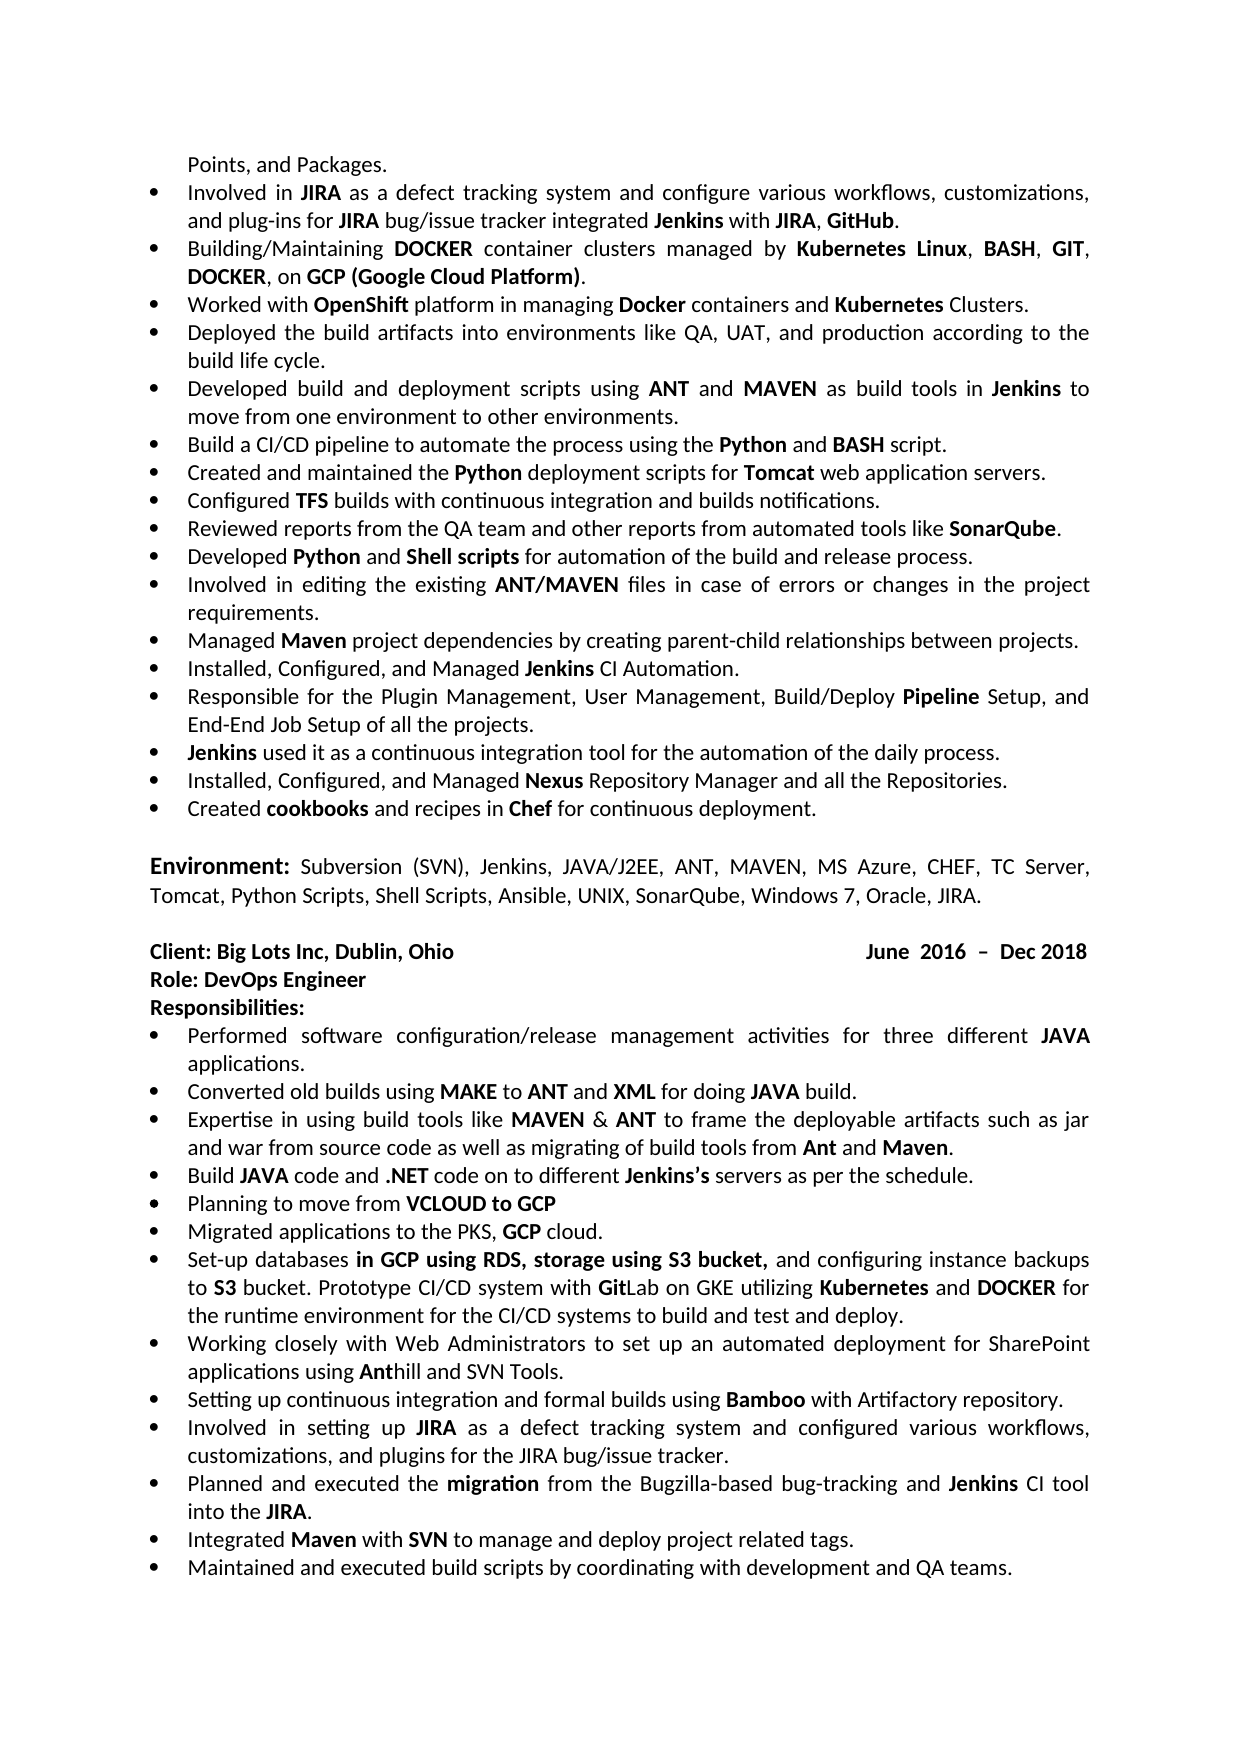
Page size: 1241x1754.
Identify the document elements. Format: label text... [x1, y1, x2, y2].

list Jenkins used it as a continuous integration tool for the automation of the daily process. [150, 738, 1090, 766]
list Involved in JIRA as a defect tracking system and configure various workflows, customizations, and plug-ins for JIRA bug/issue tracker integrated Jenkins with JIRA, GitHub. [150, 178, 1090, 234]
list Deployed the build artifacts into environments like QA, UAT, and production according to the build life cycle. [150, 318, 1090, 374]
list Involved in editing the existing ANT/MAVEN files in case of errors or changes in the project requirements. [150, 570, 1090, 626]
list Build JAVA code and .NET code on to different Jenkins’s servers as per the schedule. [150, 1161, 1090, 1189]
list Converted old builds using MAKE to ANT and XML for doing JAVA build. [150, 1077, 1090, 1105]
text Client: Big Lots Inc, Dublin, Ohio June 2016 – Dec 2018 [150, 937, 1090, 965]
text Responsibilities: [150, 993, 1090, 1021]
list Installed, Configured, and Managed Nexus Repository Manager and all the Repositories. [150, 766, 1090, 794]
list Involved in setting up JIRA as a defect tracking system and configured various workflows, customizations, and plugins for the JIRA bug/issue tracker. [150, 1413, 1090, 1469]
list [150, 150, 1090, 178]
list Installed, Configured, and Managed Jenkins CI Automation. [150, 654, 1090, 682]
text Role: DevOps Engineer [150, 965, 1090, 993]
list Planned and executed the migration from the Bugzilla-based bug-tracking and Jenkins CI tool into the JIRA. [150, 1469, 1090, 1526]
list Performed software configuration/release management activities for three different JAVA applications. [150, 1021, 1090, 1077]
list Reviewed reports from the QA team and other reports from automated tools like SonarQube. [150, 514, 1090, 542]
list Planning to move from VCLOUD to GCP [150, 1189, 1090, 1217]
list Responsible for the Plugin Management, User Management, Build/Deploy Pipeline Setup, and End-End Job Setup of all the projects. [150, 682, 1090, 738]
list Created and maintained the Python deployment scripts for Tomcat web application servers. [150, 458, 1090, 486]
list Worked with OpenShift platform in managing Docker containers and Kubernetes Clusters. [150, 290, 1090, 318]
text Environment: Subversion (SVN), Jenkins, JAVA/J2EE, ANT, MAVEN, MS Azure, CHEF, TC Server, Tomcat, Python Scripts, Shell Scripts, Ansible, UNIX, SonarQube, Windows 7, Oracle, JIRA. [150, 851, 1090, 909]
list Maintained and executed build scripts by coordinating with development and QA teams. [150, 1553, 1090, 1582]
list Expertise in using build tools like MAVEN & ANT to frame the deployable artifacts such as jar and war from source code as well as migrating of build tools from Ant and Maven. [150, 1105, 1090, 1161]
list Set-up databases in GCP using RDS, storage using S3 bucket, and configuring instance backups to S3 bucket. Prototype CI/CD system with GitLab on GKE utilizing Kubernetes and DOCKER for the runtime environment for the CI/CD systems to build and test and deploy. [150, 1245, 1090, 1329]
list Managed Maven project dependencies by creating parent-child relationships between projects. [150, 626, 1090, 654]
list Setting up continuous integration and formal builds using Bamboo with Artifactory repository. [150, 1385, 1090, 1413]
list Build a CI/CD pipeline to automate the process using the Python and BASH script. [150, 430, 1090, 458]
list Created cookbooks and recipes in Chef for continuous deployment. [150, 794, 1090, 822]
list Developed build and deployment scripts using ANT and MAVEN as build tools in Jenkins to move from one environment to other environments. [150, 374, 1090, 430]
list Configured TFS builds with continuous integration and builds notifications. [150, 486, 1090, 514]
list Integrated Maven with SVN to manage and deploy project related tags. [150, 1526, 1090, 1553]
list Working closely with Web Administrators to set up an automated deployment for SharePoint applications using Anthill and SVN Tools. [150, 1329, 1090, 1385]
list Developed Python and Shell scripts for automation of the build and release process. [150, 542, 1090, 570]
list Building/Maintaining DOCKER container clusters managed by Kubernetes Linux, BASH, GIT, DOCKER, on GCP (Google Cloud Platform). [150, 234, 1090, 290]
list Migrated applications to the PKS, GCP cloud. [150, 1217, 1090, 1245]
